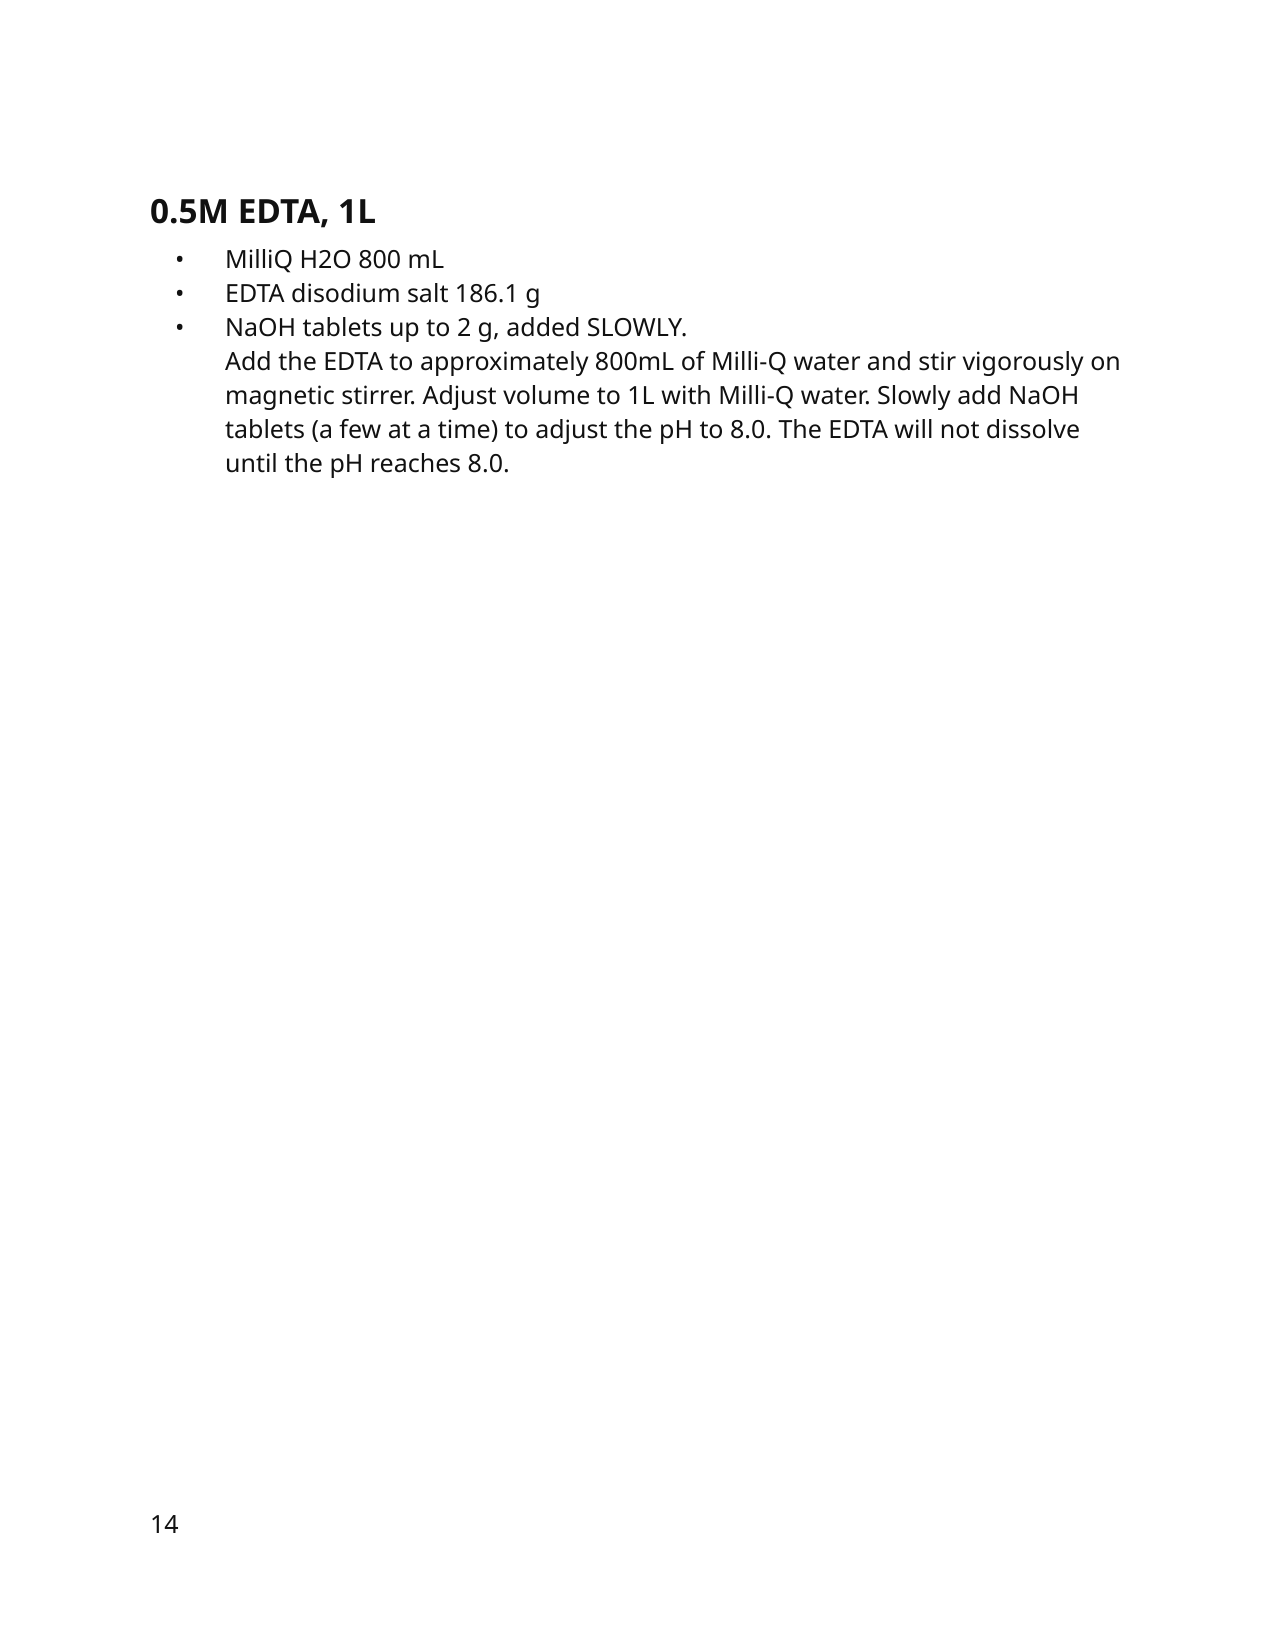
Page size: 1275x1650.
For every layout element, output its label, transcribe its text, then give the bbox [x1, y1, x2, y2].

list NaOH tablets up to 2 g, added SLOWLY. [175, 309, 1125, 343]
list MilliQ H2O 800 mL [175, 241, 1125, 275]
list EDTA disodium salt 186.1 g [175, 275, 1125, 309]
list Add the EDTA to approximately 800mL of Milli-Q water and stir vigorously on magnetic stirrer. Adjust volume to 1L with Milli-Q water. Slowly add NaOH tablets (a few at a time) to adjust the pH to 8.0. The EDTA will not dissolve until the pH reaches 8.0. [187, 343, 1125, 480]
subtitle 0.5M EDTA, 1L [150, 187, 1125, 233]
